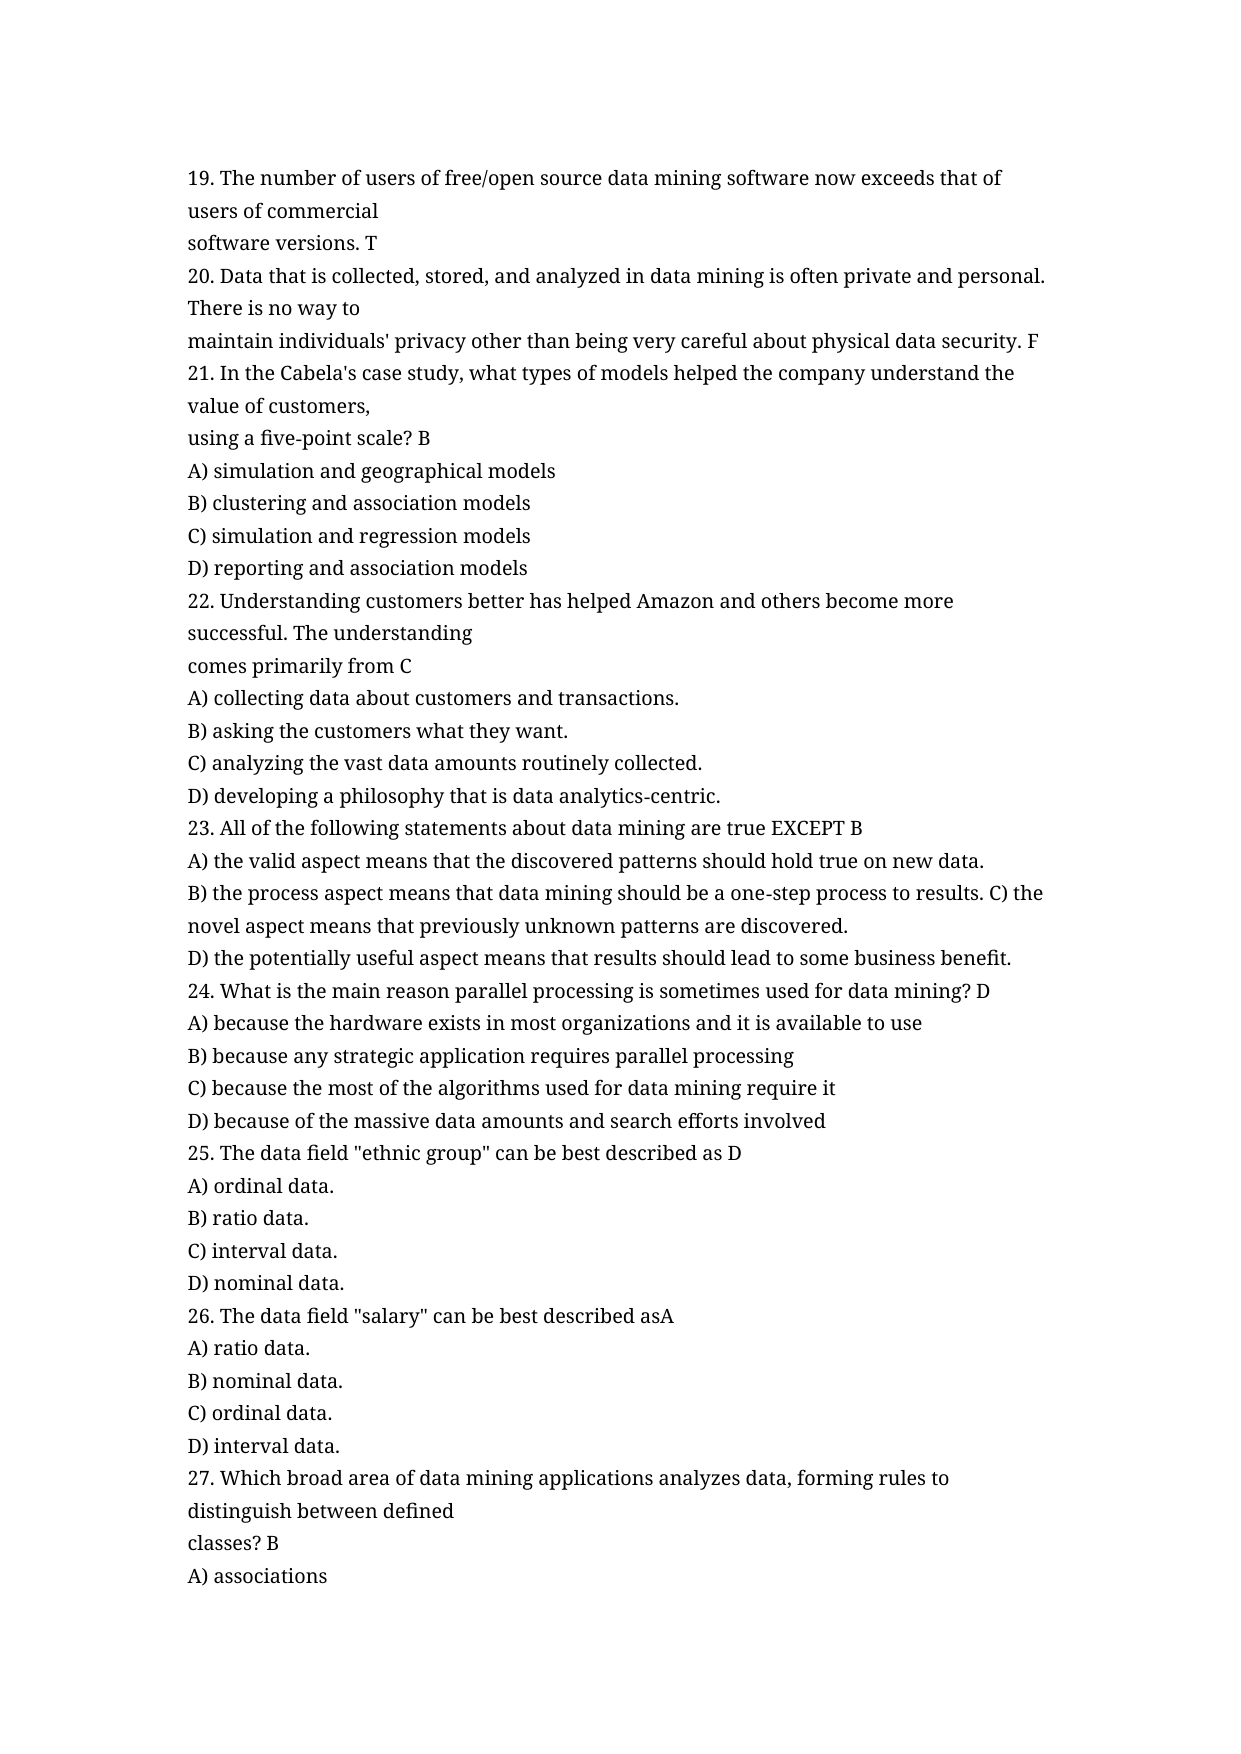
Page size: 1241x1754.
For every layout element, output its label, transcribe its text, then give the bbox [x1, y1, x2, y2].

text A) ordinal data. [187, 1169, 1053, 1202]
text A) the valid aspect means that the discovered patterns should hold true on new data. [187, 844, 1053, 877]
text 24. What is the main reason parallel processing is sometimes used for data mining? D [187, 974, 1053, 1007]
text 27. Which broad area of data mining applications analyzes data, forming rules to distinguish between defined [187, 1462, 1053, 1527]
text C) interval data. [187, 1234, 1053, 1267]
text 25. The data field "ethnic group" can be best described as D [187, 1137, 1053, 1169]
text D) developing a philosophy that is data analytics-centric. [187, 779, 1053, 812]
text C) simulation and regression models [187, 519, 1053, 552]
text D) the potentially useful aspect means that results should lead to some business benefit. [187, 942, 1053, 974]
text comes primarily from C [187, 649, 1053, 682]
text B) nominal data. [187, 1364, 1053, 1397]
text classes? B [187, 1527, 1053, 1559]
text 20. Data that is collected, stored, and analyzed in data mining is often private and personal. There is no way to [187, 259, 1053, 324]
text D) reporting and association models [187, 552, 1053, 584]
text C) because the most of the algorithms used for data mining require it [187, 1072, 1053, 1104]
text C) analyzing the vast data amounts routinely collected. [187, 747, 1053, 779]
text B) because any strategic application requires parallel processing [187, 1039, 1053, 1072]
text D) because of the massive data amounts and search efforts involved [187, 1104, 1053, 1137]
text D) interval data. [187, 1429, 1053, 1462]
text software versions. T [187, 227, 1053, 259]
text B) the process aspect means that data mining should be a one-step process to results. C) the novel aspect means that previously unknown patterns are discovered. [187, 877, 1053, 942]
text A) ratio data. [187, 1332, 1053, 1364]
text B) asking the customers what they want. [187, 714, 1053, 747]
text A) collecting data about customers and transactions. [187, 682, 1053, 714]
text A) simulation and geographical models [187, 454, 1053, 487]
text 23. All of the following statements about data mining are true EXCEPT B [187, 812, 1053, 844]
text A) because the hardware exists in most organizations and it is available to use [187, 1007, 1053, 1039]
text C) ordinal data. [187, 1397, 1053, 1429]
text A) associations [187, 1559, 1053, 1592]
text 22. Understanding customers better has helped Amazon and others become more successful. The understanding [187, 584, 1053, 649]
text B) clustering and association models [187, 487, 1053, 519]
text 26. The data field "salary" can be best described asA [187, 1299, 1053, 1332]
text maintain individuals' privacy other than being very careful about physical data security. F [187, 324, 1053, 357]
text D) nominal data. [187, 1267, 1053, 1299]
text 19. The number of users of free/open source data mining software now exceeds that of users of commercial [187, 162, 1053, 227]
text 21. In the Cabela's case study, what types of models helped the company understand the value of customers, [187, 357, 1053, 422]
text B) ratio data. [187, 1202, 1053, 1234]
text using a five-point scale? B [187, 422, 1053, 454]
